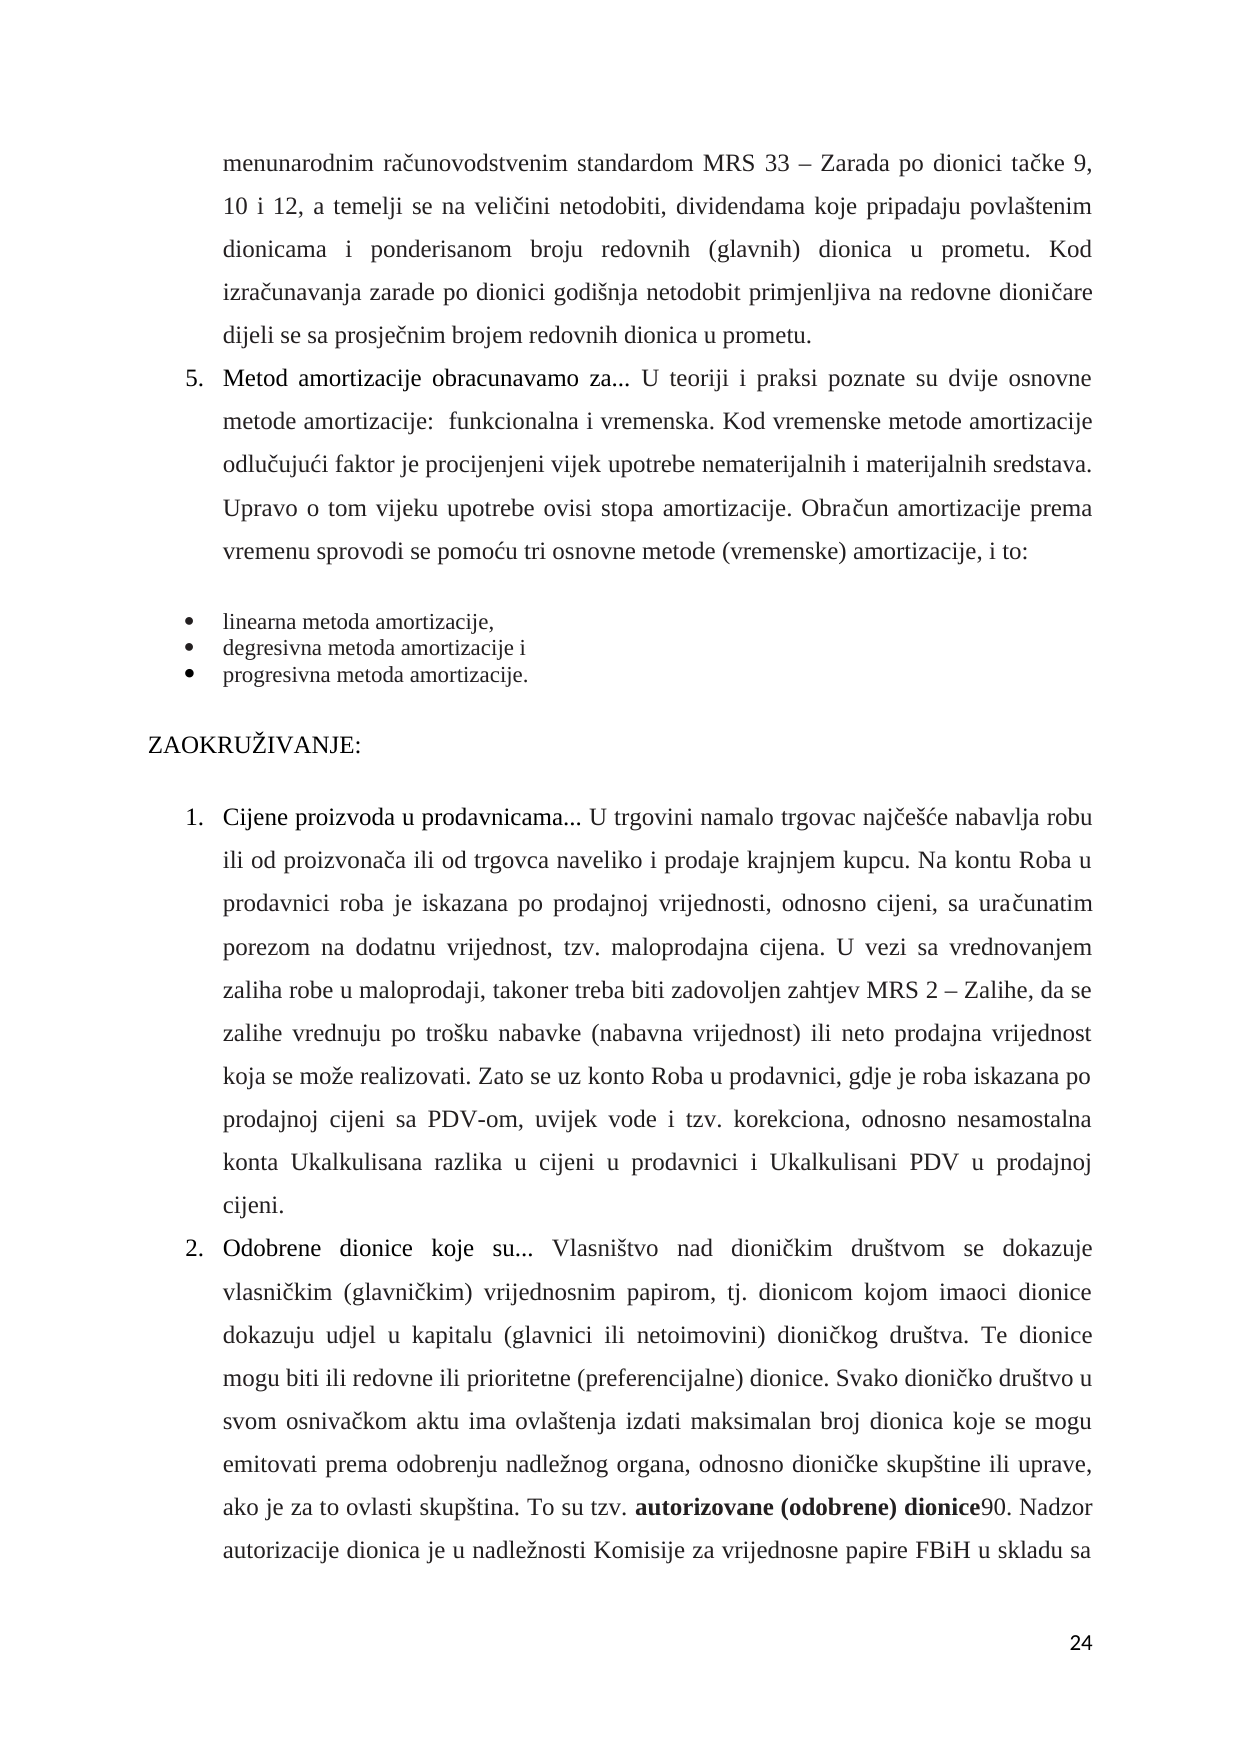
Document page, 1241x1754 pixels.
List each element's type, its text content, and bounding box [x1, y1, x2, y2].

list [185, 148, 1093, 263]
list Zarada po dionici... Zarada po dionici je zaranena netodobit po redovnoj dionici. Izračunavanje zarade po dionici odnosi se samo na redovne dionice u skladu sa menunarodnim računovodstvenim standardom MRS 33 – Zarada po dionici tačke 9, 10 i 12, a temelji se na veličini netodobiti, dividendama koje pripadaju povlaštenim dionicama i ponderisanom broju redovnih (glavnih) dionica u prometu. Kod izračunavanja zarade po dionici godišnja netodobit primjenljiva na redovne dioničare dijeli se sa prosječnim brojem redovnih dionica u prometu. [185, 493, 1093, 780]
text ZAOKRUŽIVANJE: [148, 1161, 1093, 1190]
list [185, 1233, 1093, 1564]
list progresivna metoda amortizacije. [185, 1092, 1093, 1119]
list Metod amortizacije obracunavamo za... U teoriji i praksi poznate su dvije osnovne metode amortizacije: funkcionalna i vremenska. Kod vremenske metode amortizacije odlučujući faktor je procijenjeni vijek upotrebe nematerijalnih i materijalnih sredstava. Upravo o tom vijeku upotrebe ovisi stopa amortizacije. Obračun amortizacije prema vremenu sprovodi se pomoću tri osnovne metode (vremenske) amortizacije, i to: [185, 794, 1093, 996]
list linearna metoda amortizacije, [185, 1039, 1093, 1066]
list Kod investicija u postojeca materijalna sredstva koji su kriteriji... MRS 16 ističe da će naknadni troškovi biti priznati u knjigovodstveni iznos ako se zadovolje kriteriji iz tačke 7 MRS-a 16, ako i samo ako: a) vjerovatno je da će buduće ekonomske koristi povezane s tim sredstvom pritjecati u pravnu osobu; b) trošak sredstva može se pouzdano izmjeriti. [185, 277, 1093, 478]
list degresivna metoda amortizacije i [185, 1066, 1093, 1092]
